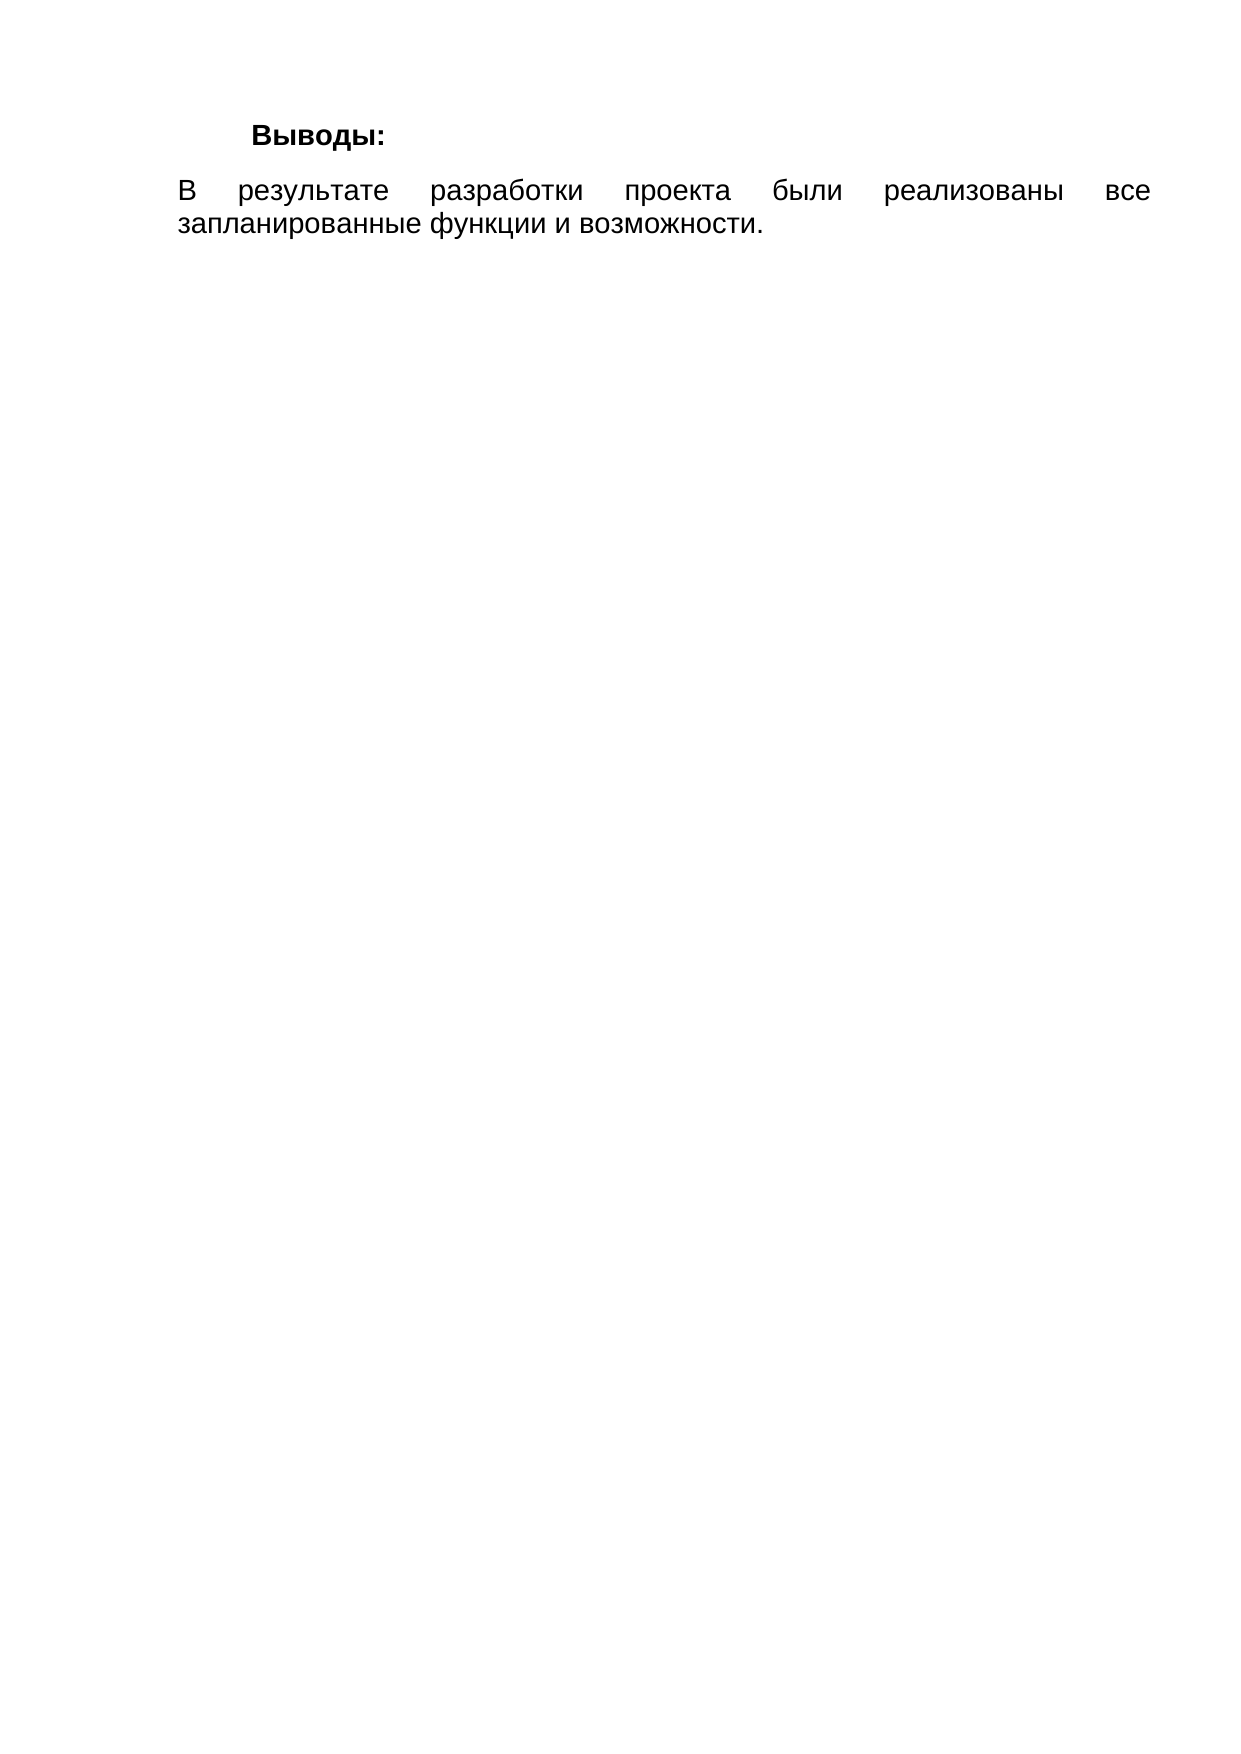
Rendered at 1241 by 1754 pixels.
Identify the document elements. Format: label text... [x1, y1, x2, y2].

text В результате разработки проекта были реализованы все запланированные функции и возможности. [177, 172, 1152, 239]
text Выводы: [177, 118, 1152, 152]
